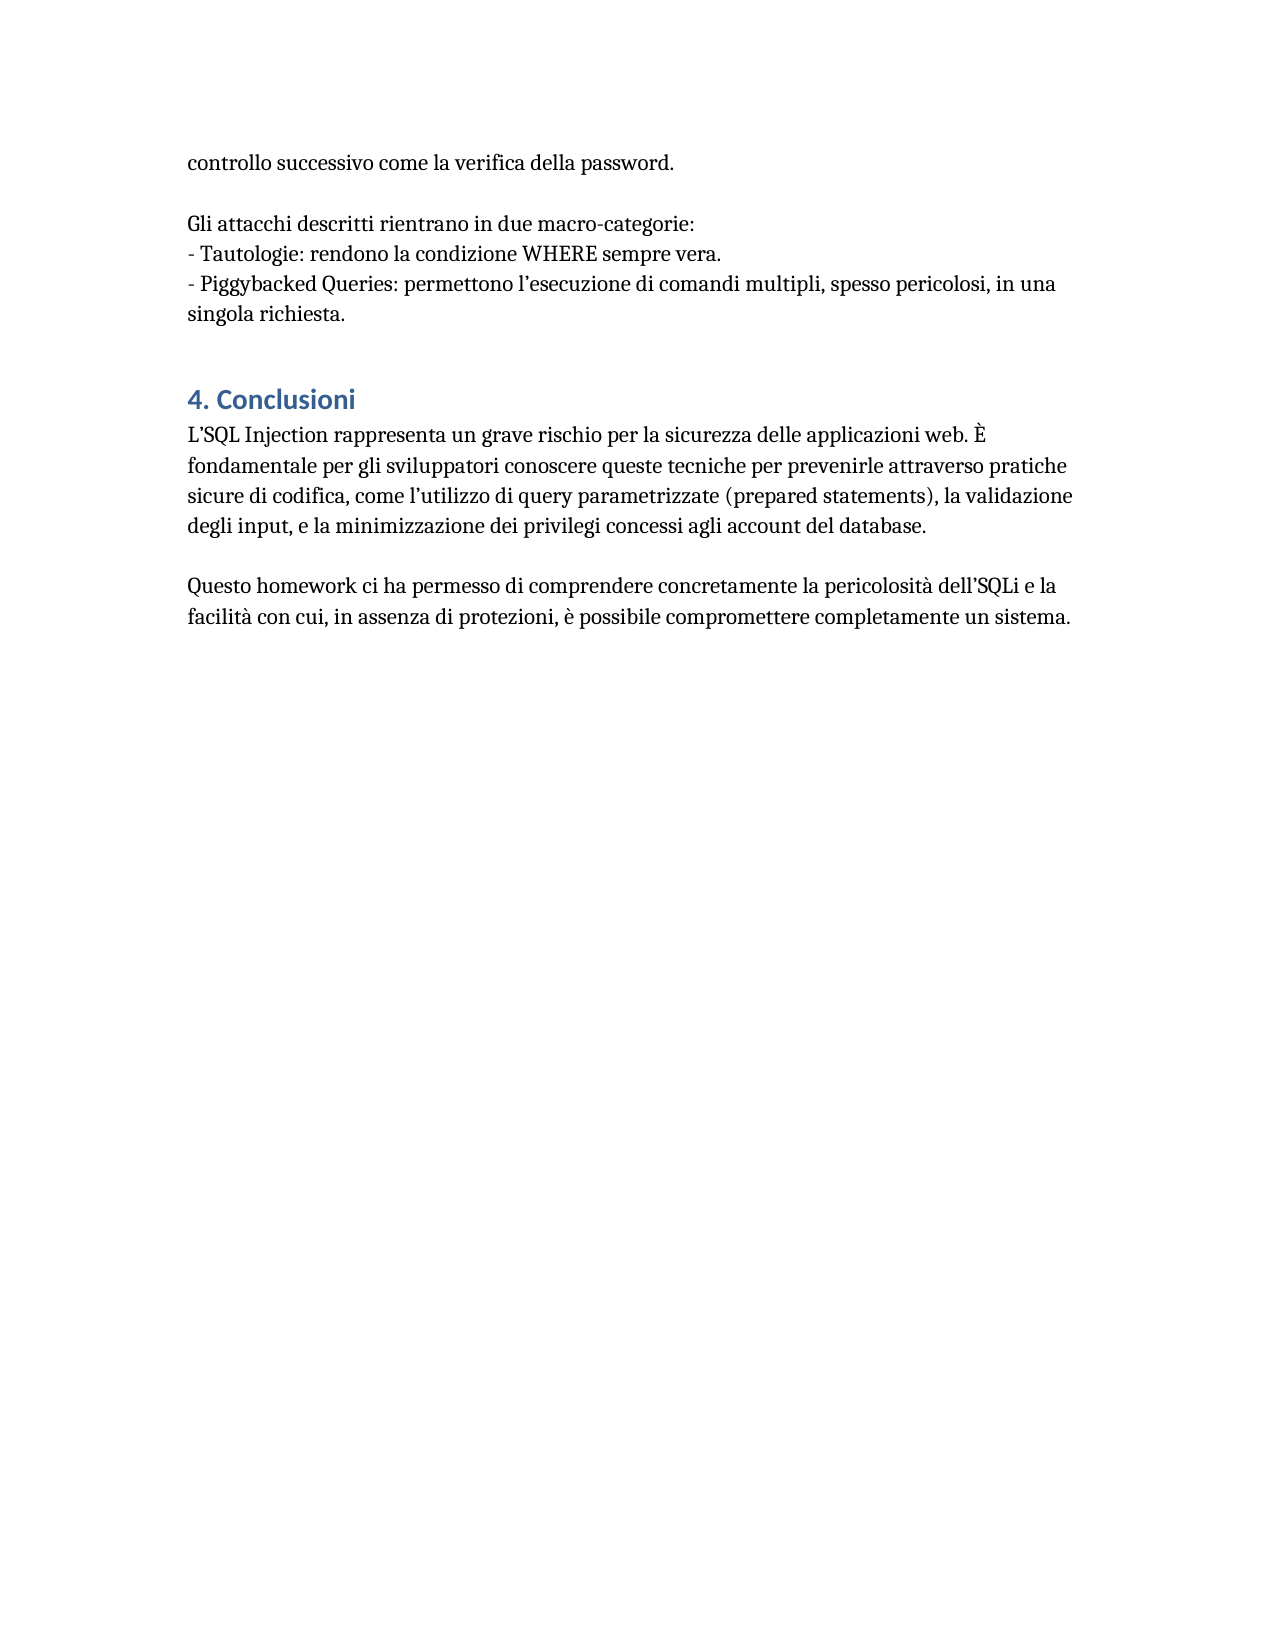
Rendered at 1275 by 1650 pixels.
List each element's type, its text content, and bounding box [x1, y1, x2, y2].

subtitle 4. Conclusioni [187, 381, 1087, 417]
text L’SQL Injection rappresenta un grave rischio per la sicurezza delle applicazioni web. È fondamentale per gli sviluppatori conoscere queste tecniche per prevenirle attraverso pratiche sicure di codifica, come l’utilizzo di query parametrizzate (prepared statements), la validazione degli input, e la minimizzazione dei privilegi concessi agli account del database. Questo homework ci ha permesso di comprendere concretamente la pericolosità dell’SQLi e la facilità con cui, in assenza di protezioni, è possibile compromettere completamente un sistema. [187, 422, 1087, 630]
